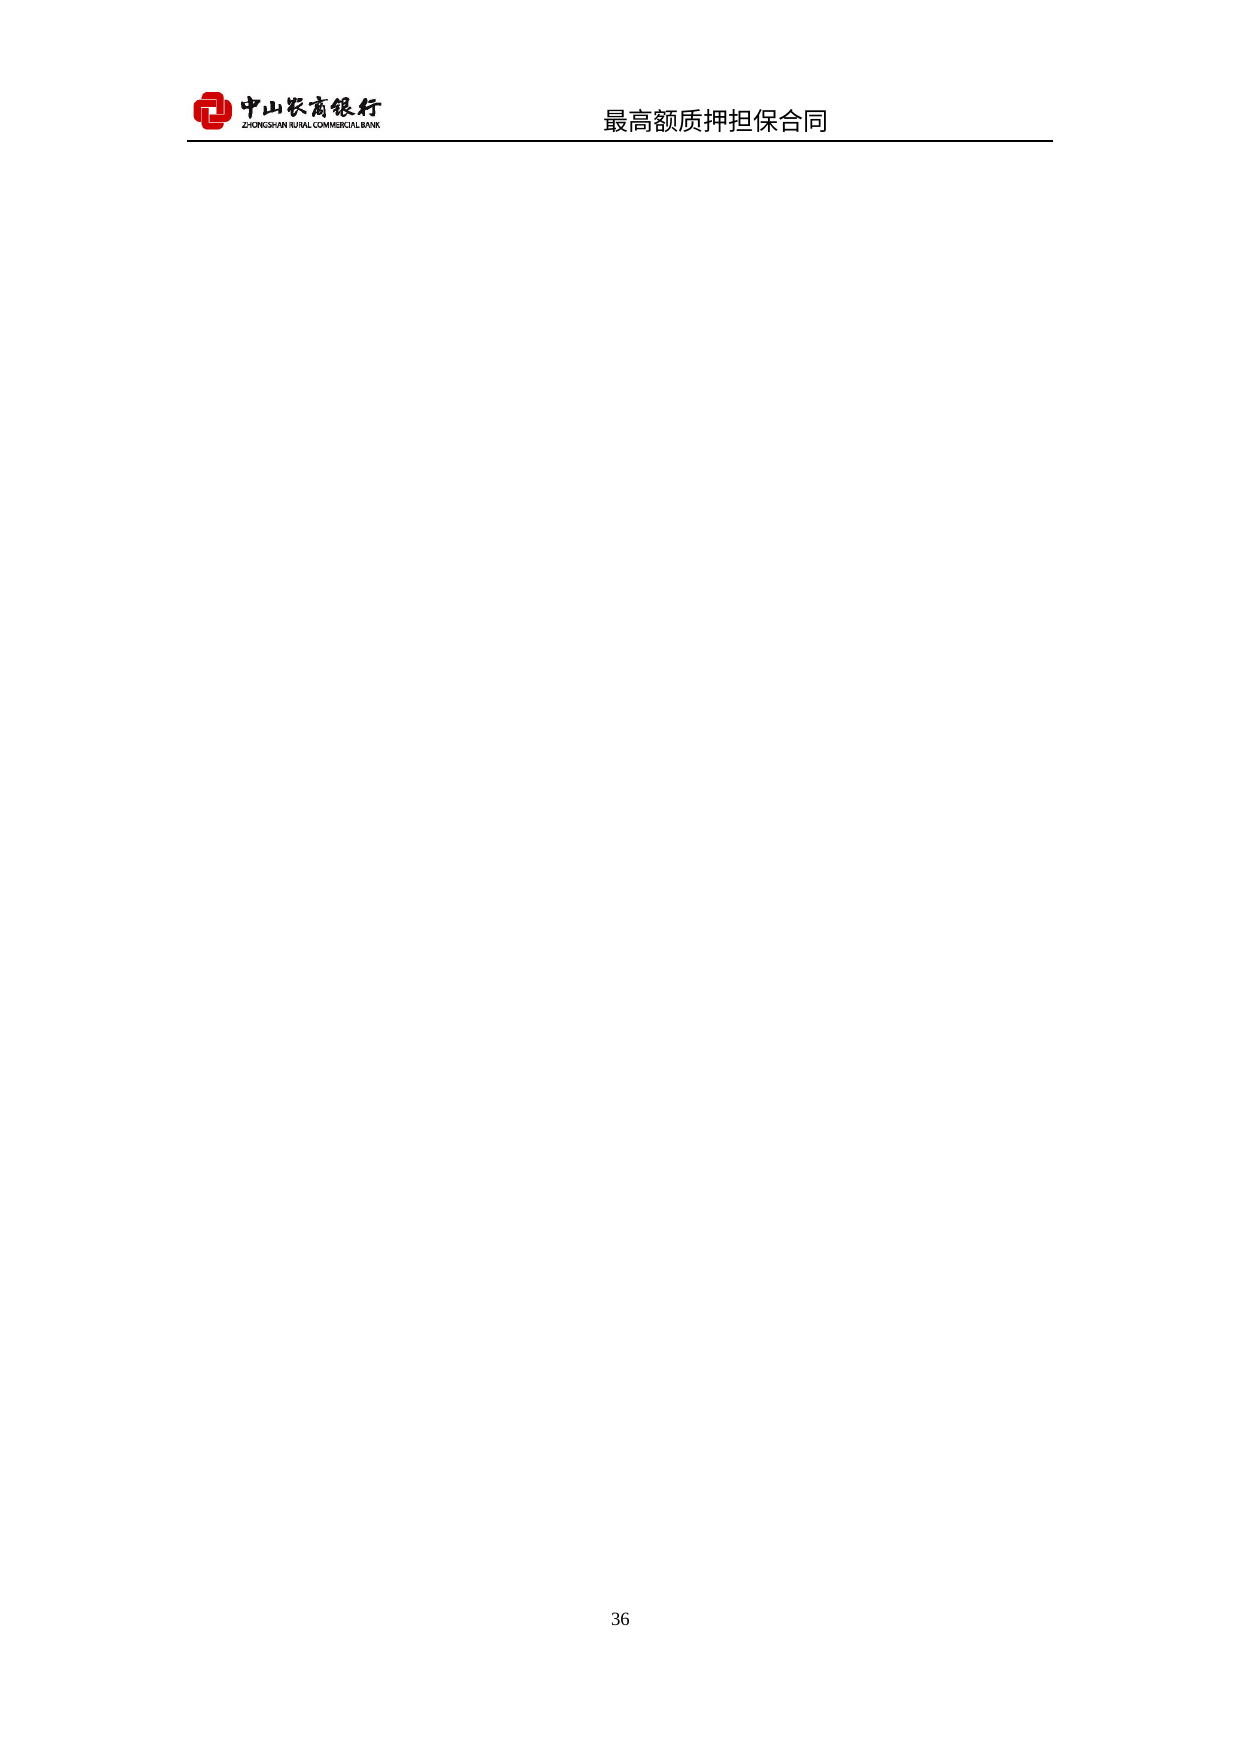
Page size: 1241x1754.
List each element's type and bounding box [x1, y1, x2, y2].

picture [187, 88, 388, 131]
